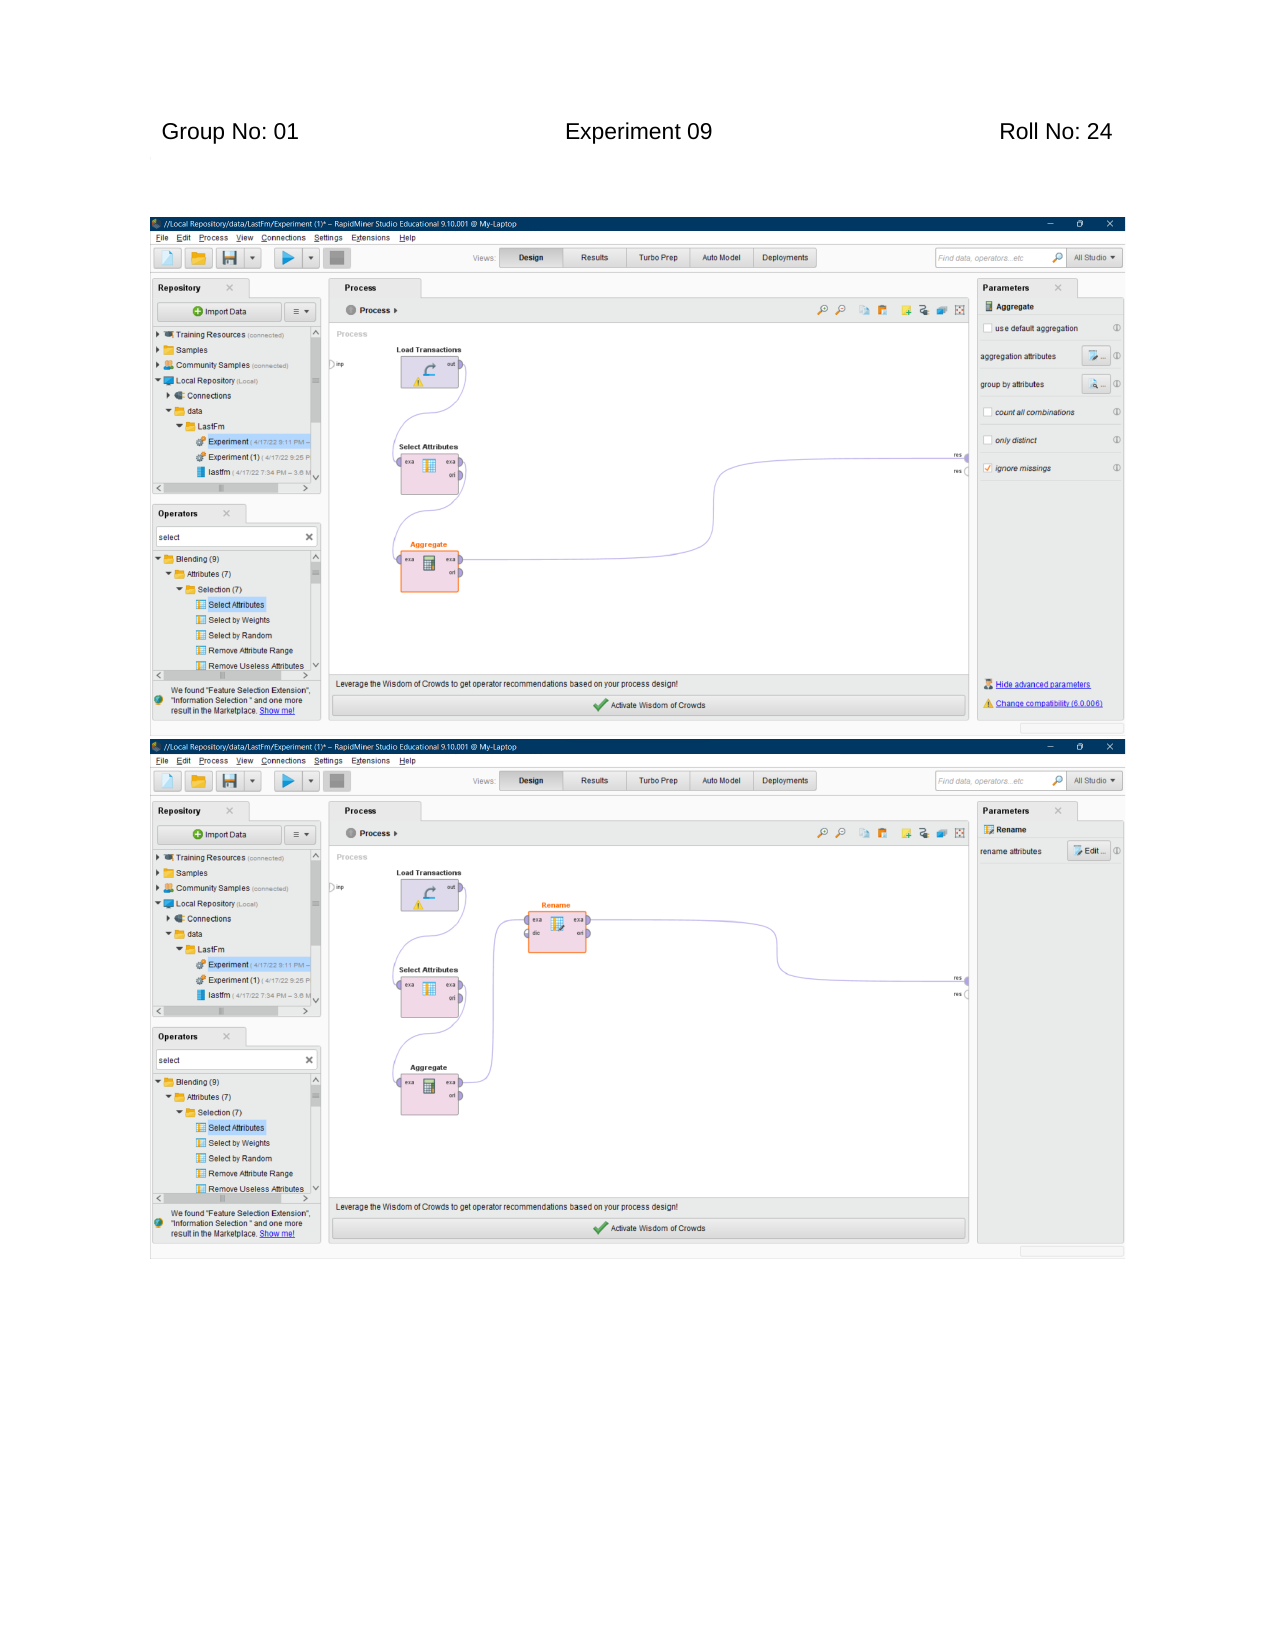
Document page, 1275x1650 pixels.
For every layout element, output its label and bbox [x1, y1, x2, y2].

picture [150, 217, 1125, 736]
picture [150, 739, 1125, 1259]
